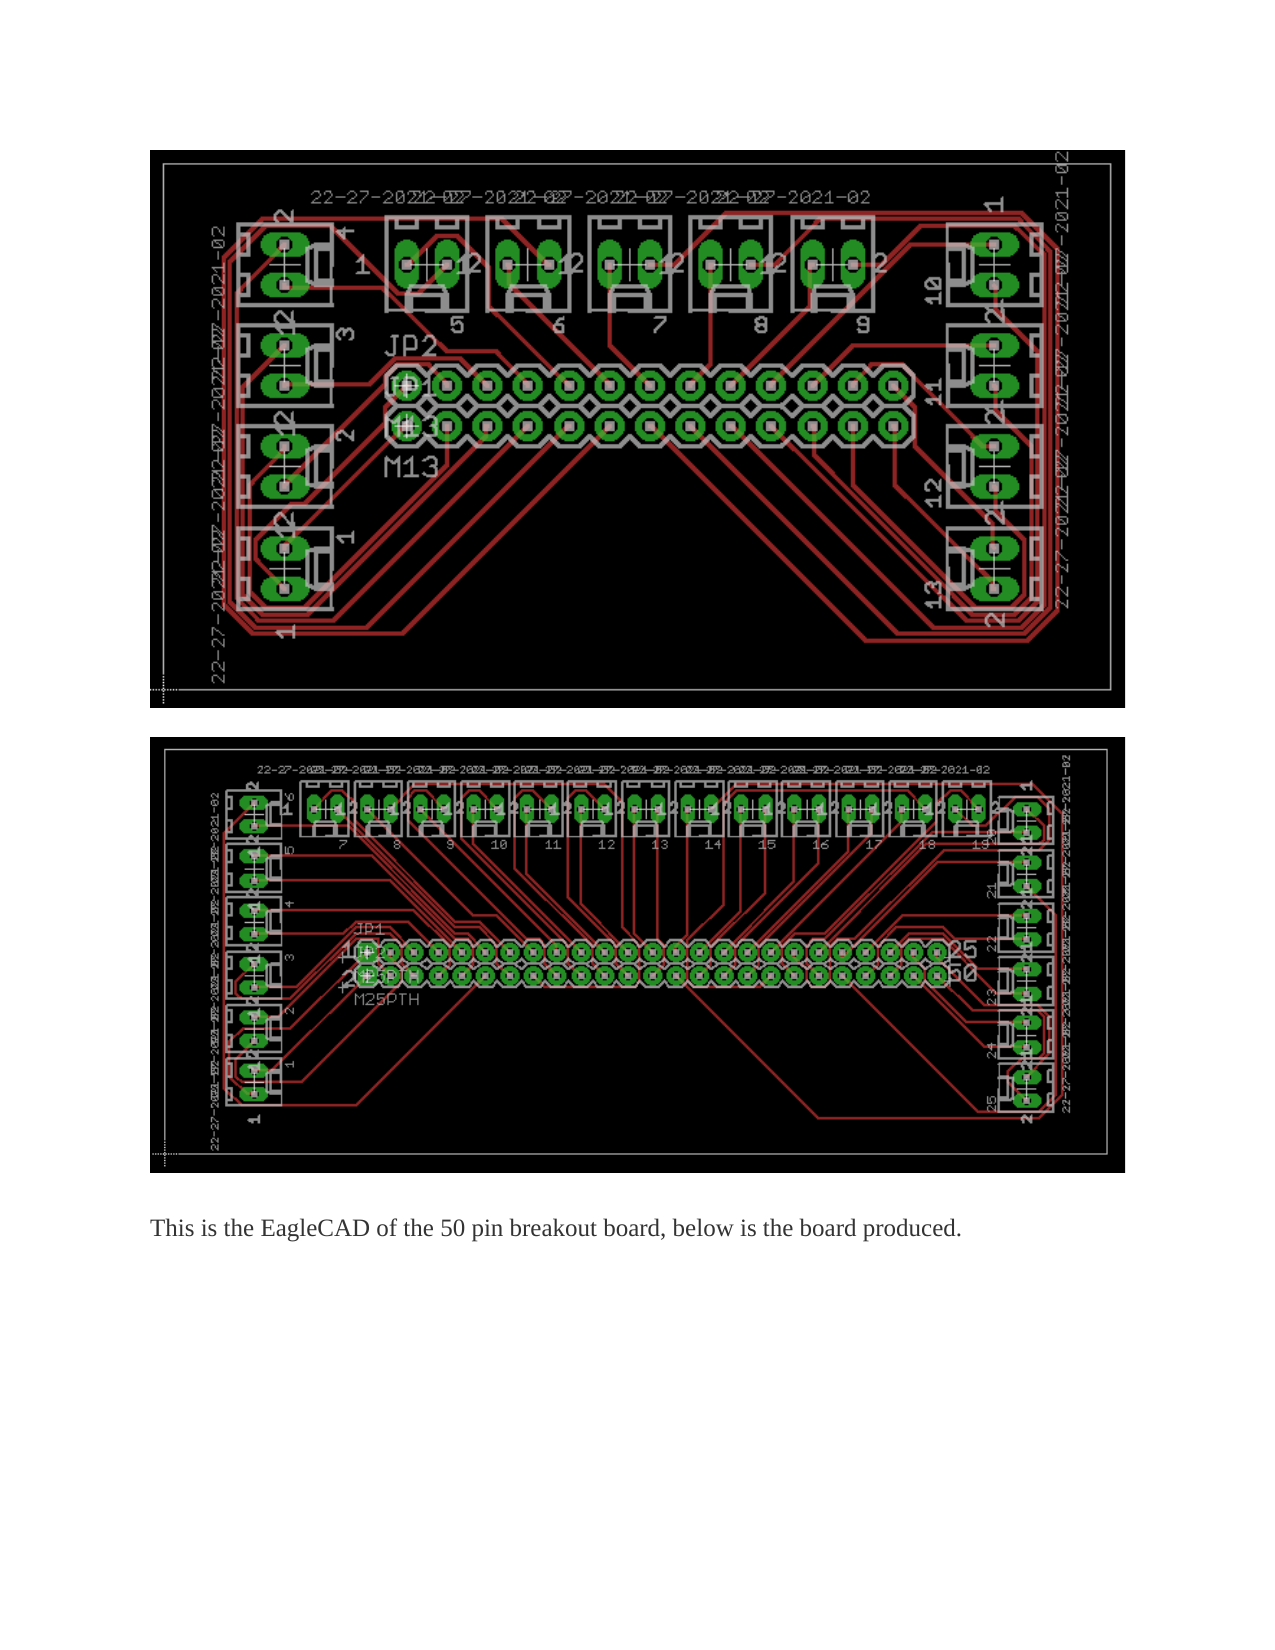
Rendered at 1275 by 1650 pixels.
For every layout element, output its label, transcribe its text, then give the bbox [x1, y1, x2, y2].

picture [150, 737, 1125, 1173]
text This is the EagleCAD of the 50 pin breakout board, below is the board produced. [150, 1202, 1125, 1242]
picture [150, 150, 1125, 708]
